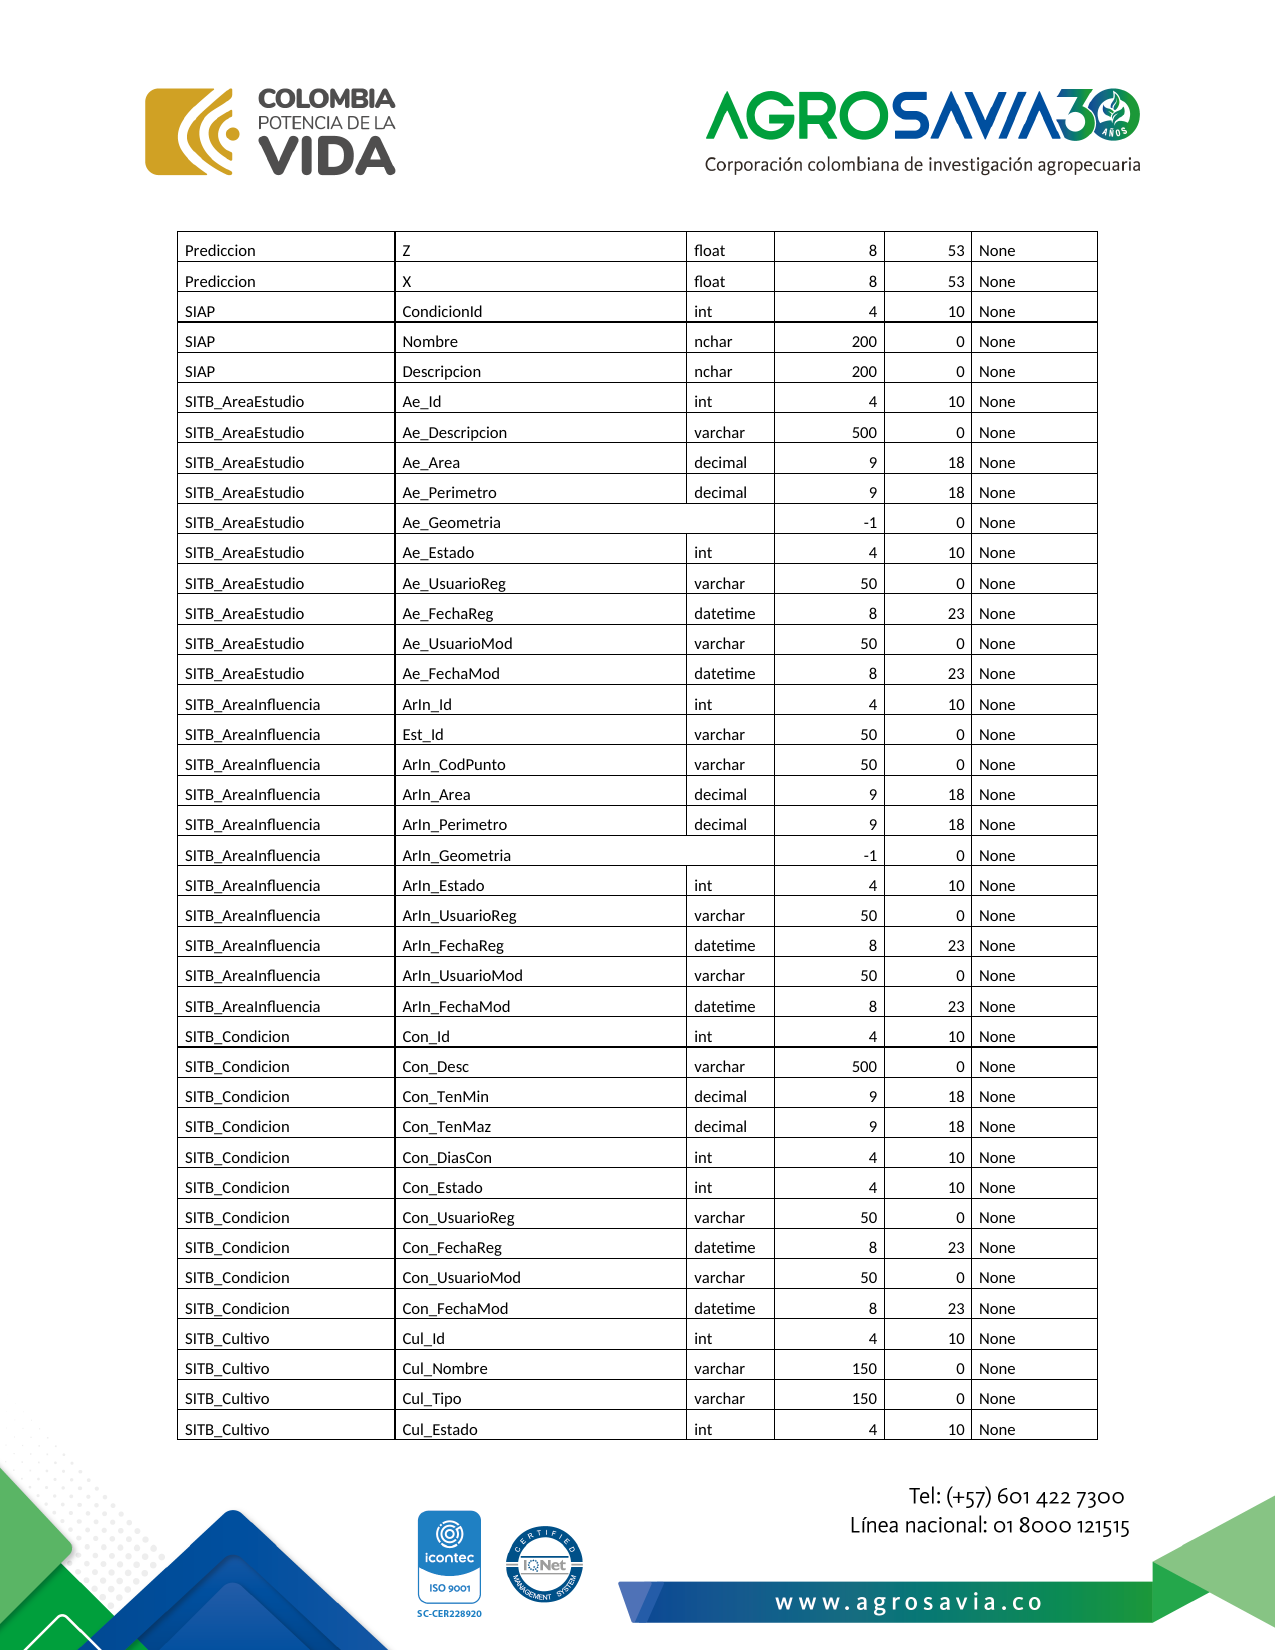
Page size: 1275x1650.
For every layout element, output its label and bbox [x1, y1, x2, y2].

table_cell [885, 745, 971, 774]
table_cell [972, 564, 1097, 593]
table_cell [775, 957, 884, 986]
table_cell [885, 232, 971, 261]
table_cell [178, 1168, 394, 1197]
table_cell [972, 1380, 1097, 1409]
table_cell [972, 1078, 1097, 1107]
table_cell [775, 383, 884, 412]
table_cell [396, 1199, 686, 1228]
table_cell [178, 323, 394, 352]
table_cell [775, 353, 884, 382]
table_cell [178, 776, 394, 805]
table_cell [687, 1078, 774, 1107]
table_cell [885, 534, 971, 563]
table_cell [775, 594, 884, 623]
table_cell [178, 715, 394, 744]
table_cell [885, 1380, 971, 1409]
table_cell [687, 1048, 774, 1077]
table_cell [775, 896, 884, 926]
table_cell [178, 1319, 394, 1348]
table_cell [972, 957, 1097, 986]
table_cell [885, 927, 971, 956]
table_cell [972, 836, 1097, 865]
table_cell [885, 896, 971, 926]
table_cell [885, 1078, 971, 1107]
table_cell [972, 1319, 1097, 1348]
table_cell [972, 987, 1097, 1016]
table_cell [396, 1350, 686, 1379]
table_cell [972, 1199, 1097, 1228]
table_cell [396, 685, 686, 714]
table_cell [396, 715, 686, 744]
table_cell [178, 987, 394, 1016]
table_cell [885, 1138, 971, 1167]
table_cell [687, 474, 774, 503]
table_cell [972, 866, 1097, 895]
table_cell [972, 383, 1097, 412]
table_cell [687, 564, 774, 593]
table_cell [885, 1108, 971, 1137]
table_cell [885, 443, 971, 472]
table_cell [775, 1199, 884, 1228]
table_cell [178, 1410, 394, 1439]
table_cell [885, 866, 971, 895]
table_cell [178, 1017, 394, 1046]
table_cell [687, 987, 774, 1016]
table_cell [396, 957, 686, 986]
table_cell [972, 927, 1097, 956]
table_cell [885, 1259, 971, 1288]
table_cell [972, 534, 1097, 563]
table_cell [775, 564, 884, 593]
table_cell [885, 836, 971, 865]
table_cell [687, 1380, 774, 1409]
picture [0, 0, 1275, 238]
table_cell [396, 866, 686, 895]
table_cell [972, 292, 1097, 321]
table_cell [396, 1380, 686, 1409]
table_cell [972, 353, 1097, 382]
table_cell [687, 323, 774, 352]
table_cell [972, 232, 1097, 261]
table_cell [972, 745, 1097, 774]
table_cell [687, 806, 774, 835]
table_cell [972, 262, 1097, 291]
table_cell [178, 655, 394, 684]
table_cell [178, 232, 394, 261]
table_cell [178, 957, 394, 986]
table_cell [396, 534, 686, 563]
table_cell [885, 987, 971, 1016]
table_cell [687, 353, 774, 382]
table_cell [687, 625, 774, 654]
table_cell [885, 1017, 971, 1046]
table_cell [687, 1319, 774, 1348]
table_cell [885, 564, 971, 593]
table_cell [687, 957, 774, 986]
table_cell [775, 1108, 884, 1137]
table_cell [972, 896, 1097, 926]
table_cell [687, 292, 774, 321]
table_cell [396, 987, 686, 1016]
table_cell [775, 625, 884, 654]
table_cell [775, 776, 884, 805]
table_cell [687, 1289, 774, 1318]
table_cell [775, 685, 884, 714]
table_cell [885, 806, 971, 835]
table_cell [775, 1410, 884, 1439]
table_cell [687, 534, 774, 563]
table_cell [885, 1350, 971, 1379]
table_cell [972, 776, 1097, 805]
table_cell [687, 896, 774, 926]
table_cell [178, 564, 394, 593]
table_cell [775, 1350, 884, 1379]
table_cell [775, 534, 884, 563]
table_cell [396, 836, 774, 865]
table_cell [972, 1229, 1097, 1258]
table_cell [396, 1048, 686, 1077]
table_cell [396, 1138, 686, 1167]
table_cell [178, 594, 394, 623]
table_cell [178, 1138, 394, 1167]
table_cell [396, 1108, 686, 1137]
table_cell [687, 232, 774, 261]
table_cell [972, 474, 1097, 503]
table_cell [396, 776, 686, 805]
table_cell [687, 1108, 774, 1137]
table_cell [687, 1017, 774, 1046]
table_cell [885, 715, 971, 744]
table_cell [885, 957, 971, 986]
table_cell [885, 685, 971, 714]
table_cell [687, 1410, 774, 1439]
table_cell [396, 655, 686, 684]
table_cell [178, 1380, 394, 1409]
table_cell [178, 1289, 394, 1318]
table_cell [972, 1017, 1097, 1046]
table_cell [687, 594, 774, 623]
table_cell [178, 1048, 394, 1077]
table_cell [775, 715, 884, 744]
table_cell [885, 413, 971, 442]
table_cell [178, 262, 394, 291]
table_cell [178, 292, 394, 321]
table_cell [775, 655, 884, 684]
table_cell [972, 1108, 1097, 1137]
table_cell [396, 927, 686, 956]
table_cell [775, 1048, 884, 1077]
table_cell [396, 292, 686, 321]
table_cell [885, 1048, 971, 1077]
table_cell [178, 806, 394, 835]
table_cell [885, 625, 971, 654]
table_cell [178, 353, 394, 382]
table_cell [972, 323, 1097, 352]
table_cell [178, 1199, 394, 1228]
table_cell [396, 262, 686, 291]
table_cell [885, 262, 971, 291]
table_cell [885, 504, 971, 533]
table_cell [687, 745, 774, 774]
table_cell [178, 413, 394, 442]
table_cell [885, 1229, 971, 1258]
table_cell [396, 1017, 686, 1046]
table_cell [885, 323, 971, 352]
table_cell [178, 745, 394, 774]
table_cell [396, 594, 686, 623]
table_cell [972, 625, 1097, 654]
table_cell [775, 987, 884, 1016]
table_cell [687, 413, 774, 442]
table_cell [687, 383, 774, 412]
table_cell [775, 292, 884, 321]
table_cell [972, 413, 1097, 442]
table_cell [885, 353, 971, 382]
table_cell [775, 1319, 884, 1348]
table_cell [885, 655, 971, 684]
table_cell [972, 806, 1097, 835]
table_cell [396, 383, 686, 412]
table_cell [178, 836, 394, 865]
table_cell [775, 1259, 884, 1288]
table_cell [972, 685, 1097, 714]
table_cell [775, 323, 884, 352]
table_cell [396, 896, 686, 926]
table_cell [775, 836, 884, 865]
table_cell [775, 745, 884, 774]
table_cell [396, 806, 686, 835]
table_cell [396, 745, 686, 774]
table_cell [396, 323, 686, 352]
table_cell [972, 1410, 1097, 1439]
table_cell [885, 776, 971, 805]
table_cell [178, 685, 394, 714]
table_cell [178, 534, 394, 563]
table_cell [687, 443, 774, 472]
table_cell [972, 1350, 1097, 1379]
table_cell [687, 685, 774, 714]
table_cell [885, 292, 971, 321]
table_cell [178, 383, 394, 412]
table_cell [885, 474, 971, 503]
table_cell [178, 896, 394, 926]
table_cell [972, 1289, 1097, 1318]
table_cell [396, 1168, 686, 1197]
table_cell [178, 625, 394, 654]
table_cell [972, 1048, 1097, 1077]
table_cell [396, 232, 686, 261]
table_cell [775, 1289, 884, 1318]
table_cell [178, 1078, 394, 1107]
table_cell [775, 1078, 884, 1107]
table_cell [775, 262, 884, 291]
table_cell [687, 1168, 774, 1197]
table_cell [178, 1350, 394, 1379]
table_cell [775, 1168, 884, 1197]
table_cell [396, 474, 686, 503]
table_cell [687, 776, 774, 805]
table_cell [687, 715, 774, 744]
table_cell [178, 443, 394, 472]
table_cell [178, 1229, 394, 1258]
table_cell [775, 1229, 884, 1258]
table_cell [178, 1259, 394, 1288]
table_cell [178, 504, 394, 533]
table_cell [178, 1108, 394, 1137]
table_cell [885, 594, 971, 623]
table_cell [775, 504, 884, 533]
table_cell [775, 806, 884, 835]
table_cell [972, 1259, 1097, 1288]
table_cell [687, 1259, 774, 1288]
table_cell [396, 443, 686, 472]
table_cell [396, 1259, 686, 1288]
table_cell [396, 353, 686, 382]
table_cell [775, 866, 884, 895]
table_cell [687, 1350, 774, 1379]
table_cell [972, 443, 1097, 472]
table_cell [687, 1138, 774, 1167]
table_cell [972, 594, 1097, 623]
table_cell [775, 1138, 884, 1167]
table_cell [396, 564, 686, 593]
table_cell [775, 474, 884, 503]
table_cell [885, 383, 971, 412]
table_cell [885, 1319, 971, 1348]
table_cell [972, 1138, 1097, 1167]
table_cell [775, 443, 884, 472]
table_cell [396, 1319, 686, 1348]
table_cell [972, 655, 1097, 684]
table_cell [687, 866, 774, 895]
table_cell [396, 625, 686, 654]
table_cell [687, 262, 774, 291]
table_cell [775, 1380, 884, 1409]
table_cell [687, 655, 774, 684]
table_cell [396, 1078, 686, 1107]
picture [0, 1212, 1275, 1650]
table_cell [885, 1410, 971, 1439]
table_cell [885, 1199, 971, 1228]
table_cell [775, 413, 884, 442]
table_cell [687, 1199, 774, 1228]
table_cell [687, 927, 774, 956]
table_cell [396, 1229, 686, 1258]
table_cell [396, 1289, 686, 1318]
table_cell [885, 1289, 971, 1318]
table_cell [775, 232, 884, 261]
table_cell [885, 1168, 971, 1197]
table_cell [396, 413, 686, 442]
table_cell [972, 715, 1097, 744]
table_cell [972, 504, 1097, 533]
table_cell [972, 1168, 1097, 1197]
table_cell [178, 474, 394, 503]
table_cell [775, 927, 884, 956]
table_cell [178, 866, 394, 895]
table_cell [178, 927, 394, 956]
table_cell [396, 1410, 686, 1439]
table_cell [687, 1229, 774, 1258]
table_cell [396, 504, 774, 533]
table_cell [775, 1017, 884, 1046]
